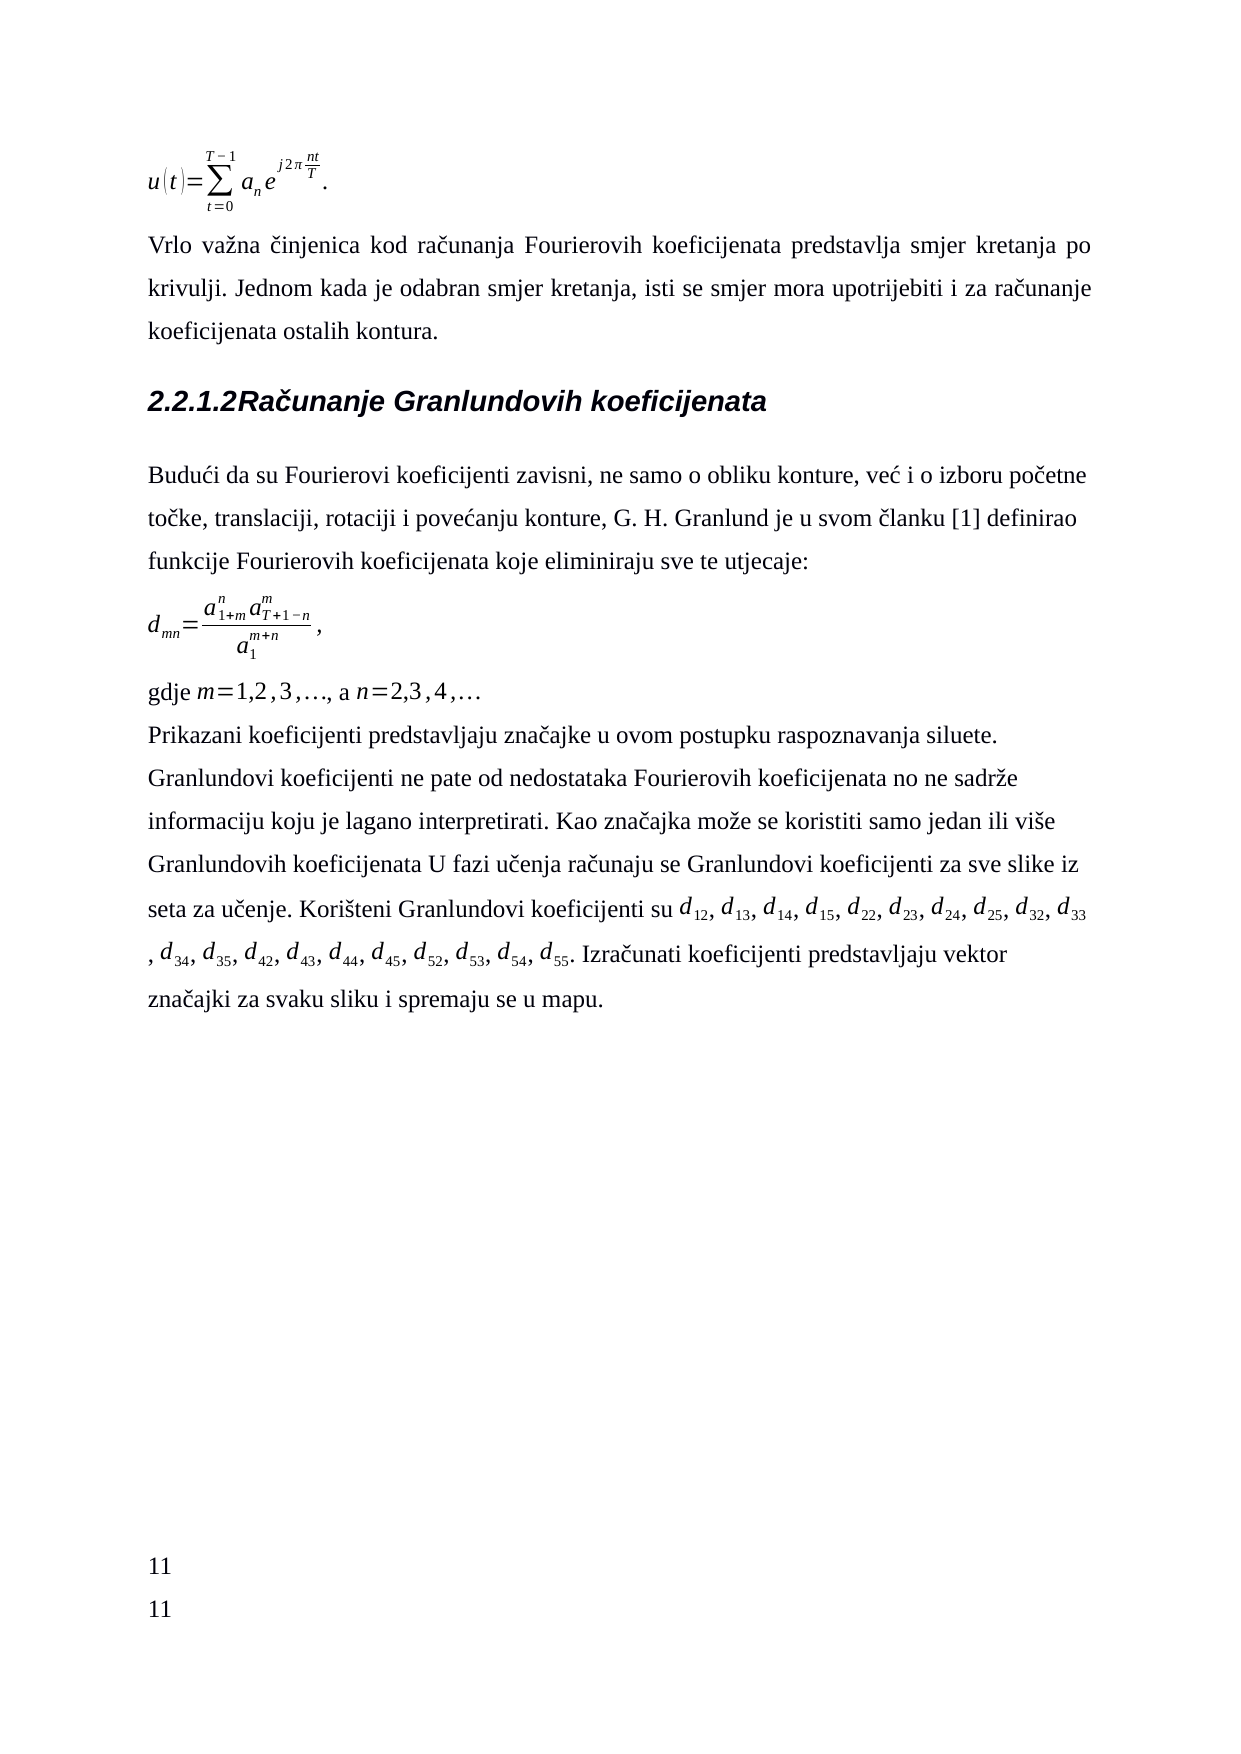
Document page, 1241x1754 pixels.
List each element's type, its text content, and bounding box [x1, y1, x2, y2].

text Vrlo važna činjenica kod računanja Fourierovih koeficijenata predstavlja smjer kretanja po krivulji. Jednom kada je odabran smjer kretanja, isti se smjer mora upotrijebiti i za računanje koeficijenata ostalih kontura. [148, 230, 1093, 345]
text gdje , a [148, 677, 1093, 706]
text Budući da su Fourierovi koeficijenti zavisni, ne samo o obliku konture, već i o izboru početne točke, translaciji, rotaciji i povećanju konture, G. H. Granlund je u svom članku [1] definirao funkcije Fourierovih koeficijenata koje eliminiraju sve te utjecaje: [148, 460, 1093, 575]
text Prikazani koeficijenti predstavljaju značajke u ovom postupku raspoznavanja siluete. Granlundovi koeficijenti ne pate od nedostataka Fourierovih koeficijenata no ne sadrže informaciju koju je lagano interpretirati. Kao značajka može se koristiti samo jedan ili više Granlundovih koeficijenata U fazi učenja računaju se Granlundovi koeficijenti za sve slike iz seta za učenje. Korišteni Granlundovi koeficijenti su , , , , , , , , , , , , , , , , , , , . Izračunati koeficijenti predstavljaju vektor značajki za svaku sliku i spremaju se u mapu. [148, 720, 1093, 1013]
subtitle Računanje Granlundovih koeficijenata [148, 384, 1093, 418]
